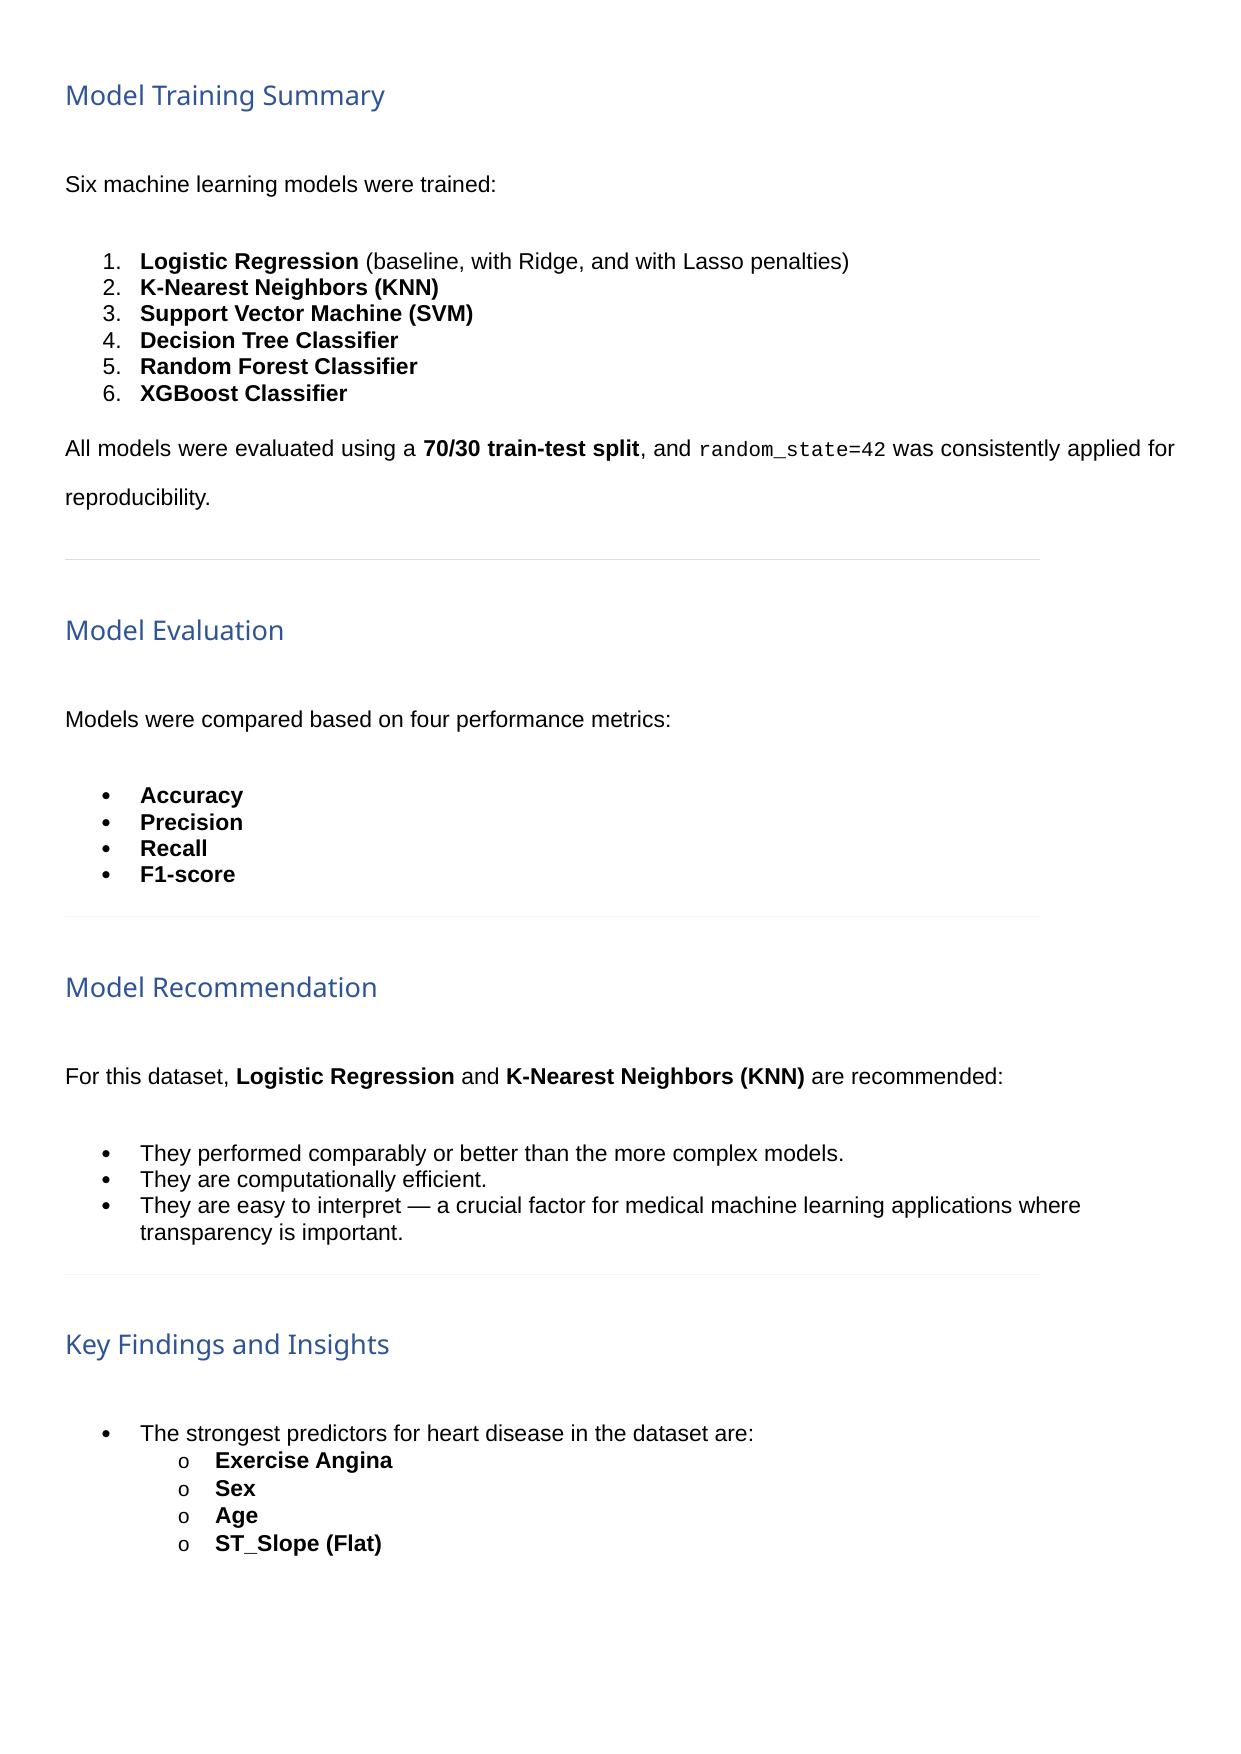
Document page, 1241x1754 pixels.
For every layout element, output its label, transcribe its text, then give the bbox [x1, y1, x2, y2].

subtitle Key Findings and Insights [65, 1325, 1175, 1362]
list They are easy to interpret — a crucial factor for medical machine learning applications where transparency is important. [102, 1192, 1175, 1245]
subtitle Model Evaluation [65, 611, 1175, 648]
subtitle Model Training Summary [65, 76, 1175, 113]
text Models were compared based on four performance metrics: [65, 706, 1175, 732]
list Accuracy [102, 782, 1175, 809]
text All models were evaluated using a 70/30 train-test split, and random_state=42 was consistently applied for reproducibility. [65, 435, 1175, 510]
subtitle Model Recommendation [65, 968, 1175, 1005]
list ST_Slope (Flat) [177, 1530, 1175, 1558]
list K-Nearest Neighbors (KNN) [102, 274, 1175, 300]
text Six machine learning models were trained: [65, 171, 1175, 198]
list Random Forest Classifier [102, 353, 1175, 379]
list Support Vector Machine (SVM) [102, 300, 1175, 327]
list F1-score [102, 861, 1175, 888]
list Decision Tree Classifier [102, 327, 1175, 353]
list Exercise Angina [177, 1447, 1175, 1474]
list XGBoost Classifier [102, 379, 1175, 406]
list They performed comparably or better than the more complex models. [102, 1139, 1175, 1166]
list Logistic Regression (baseline, with Ridge, and with Lasso penalties) [102, 248, 1175, 274]
list Age [177, 1502, 1175, 1530]
list The strongest predictors for heart disease in the dataset are: [102, 1420, 1175, 1447]
list Precision [102, 809, 1175, 835]
list They are computationally efficient. [102, 1166, 1175, 1192]
text For this dataset, Logistic Regression and K-Nearest Neighbors (KNN) are recommended: [65, 1063, 1175, 1089]
list Sex [177, 1474, 1175, 1502]
list Recall [102, 835, 1175, 861]
